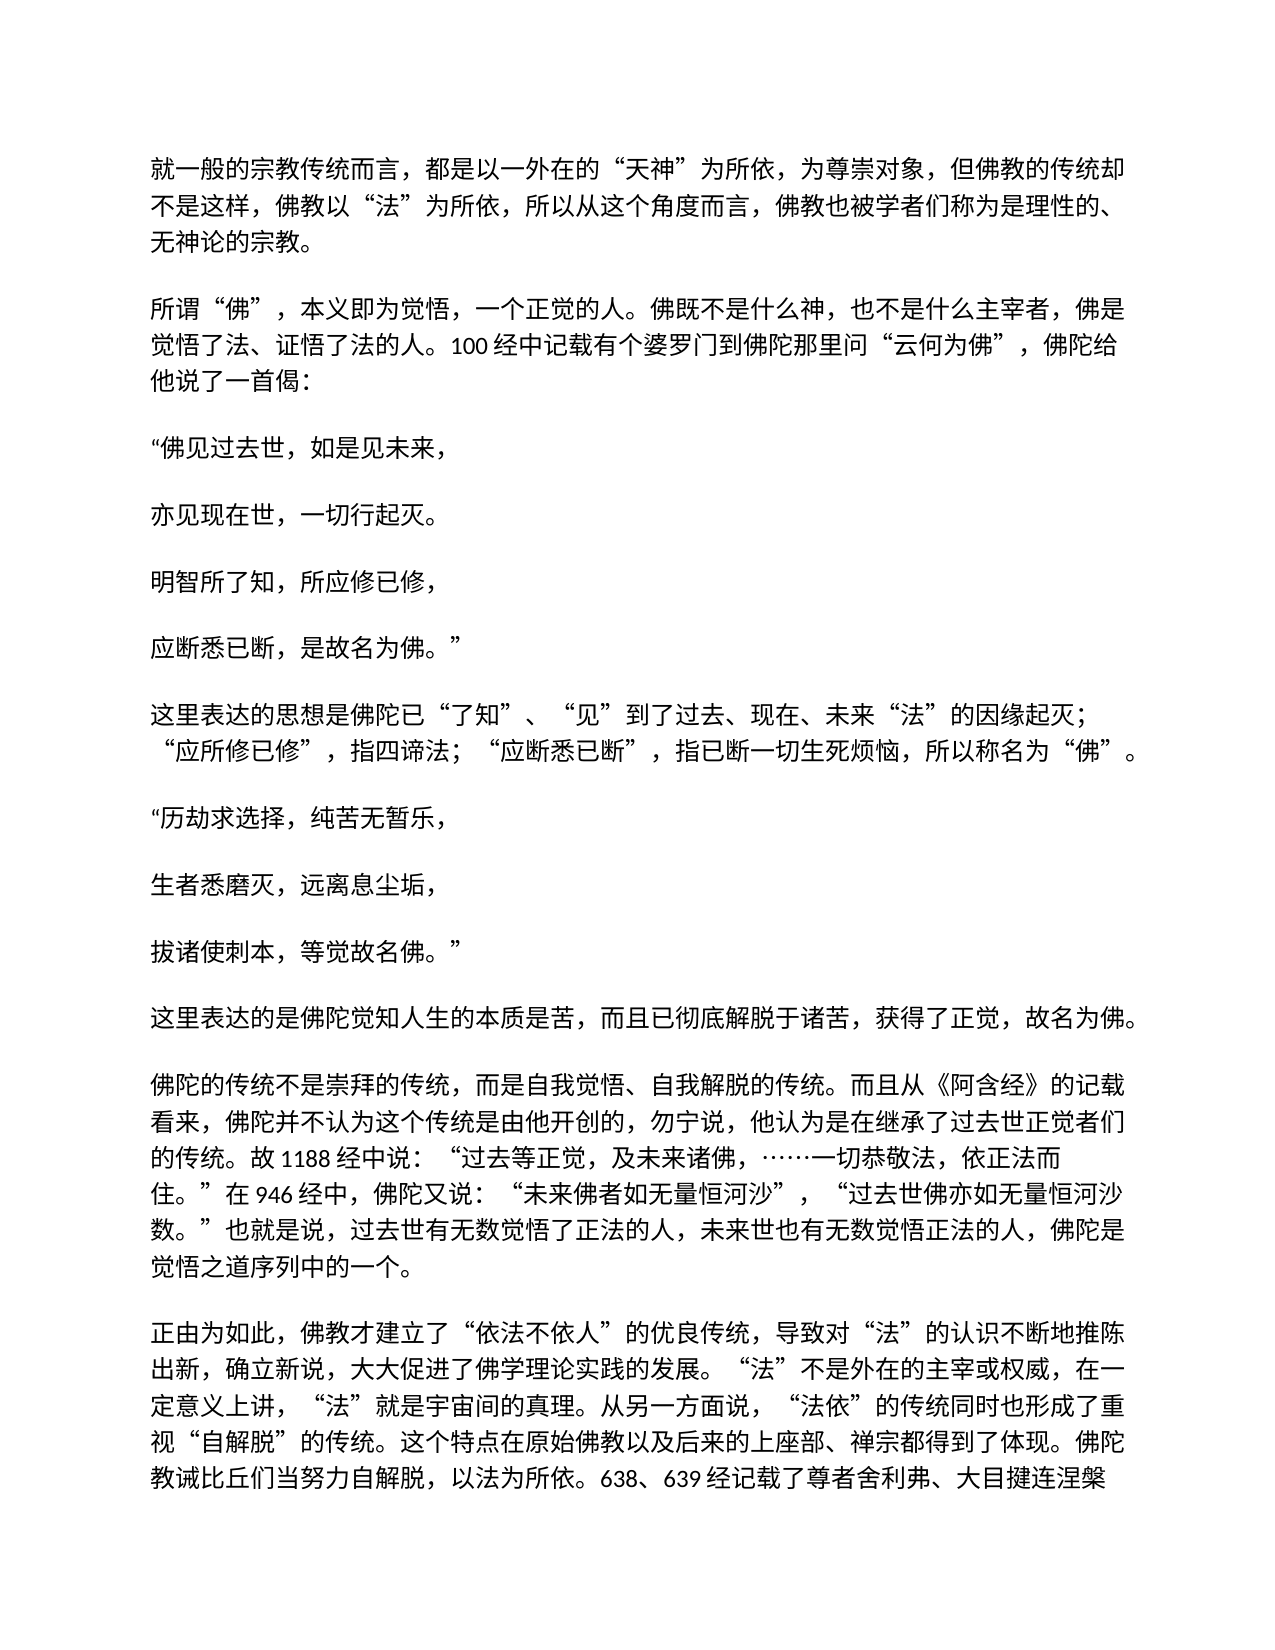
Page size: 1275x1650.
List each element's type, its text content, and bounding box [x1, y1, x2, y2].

text 拔诸使刺本，等觉故名佛。” [150, 932, 1125, 968]
text 这里表达的是佛陀觉知人生的本质是苦，而且已彻底解脱于诸苦，获得了正觉，故名为佛。 [150, 999, 1125, 1035]
text 亦见现在世，一切行起灭。 [150, 495, 1125, 532]
text “历劫求选择，纯苦无暂乐， [150, 799, 1125, 835]
text 应断悉已断，是故名为佛。” [150, 629, 1125, 665]
text 这里表达的思想是佛陀已“了知”、“见”到了过去、现在、未来“法”的因缘起灭；“应所修已修”，指四谛法；“应断悉已断”，指已断一切生死烦恼，所以称名为“佛”。 [150, 696, 1125, 768]
text 生者悉磨灭，远离息尘垢， [150, 865, 1125, 902]
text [150, 1314, 1125, 1495]
text 佛陀的传统不是崇拜的传统，而是自我觉悟、自我解脱的传统。而且从《阿含经》的记载看来，佛陀并不认为这个传统是由他开创的，勿宁说，他认为是在继承了过去世正觉者们的传统。故1188经中说：“过去等正觉，及未来诸佛，……一切恭敬法，依正法而住。”在946经中，佛陀又说：“未来佛者如无量恒河沙”，“过去世佛亦如无量恒河沙数。”也就是说，过去世有无数觉悟了正法的人，未来世也有无数觉悟正法的人，佛陀是觉悟之道序列中的一个。 [150, 1066, 1125, 1283]
text “佛见过去世，如是见未来， [150, 428, 1125, 465]
text 明智所了知，所应修已修， [150, 562, 1125, 598]
text 就一般的宗教传统而言，都是以一外在的“天神”为所依，为尊崇对象，但佛教的传统却不是这样，佛教以“法”为所依，所以从这个角度而言，佛教也被学者们称为是理性的、无神论的宗教。 [150, 150, 1125, 259]
text 所谓“佛”，本义即为觉悟，一个正觉的人。佛既不是什么神，也不是什么主宰者，佛是觉悟了法、证悟了法的人。100经中记载有个婆罗门到佛陀那里问“云何为佛”，佛陀给他说了一首偈： [150, 289, 1125, 398]
